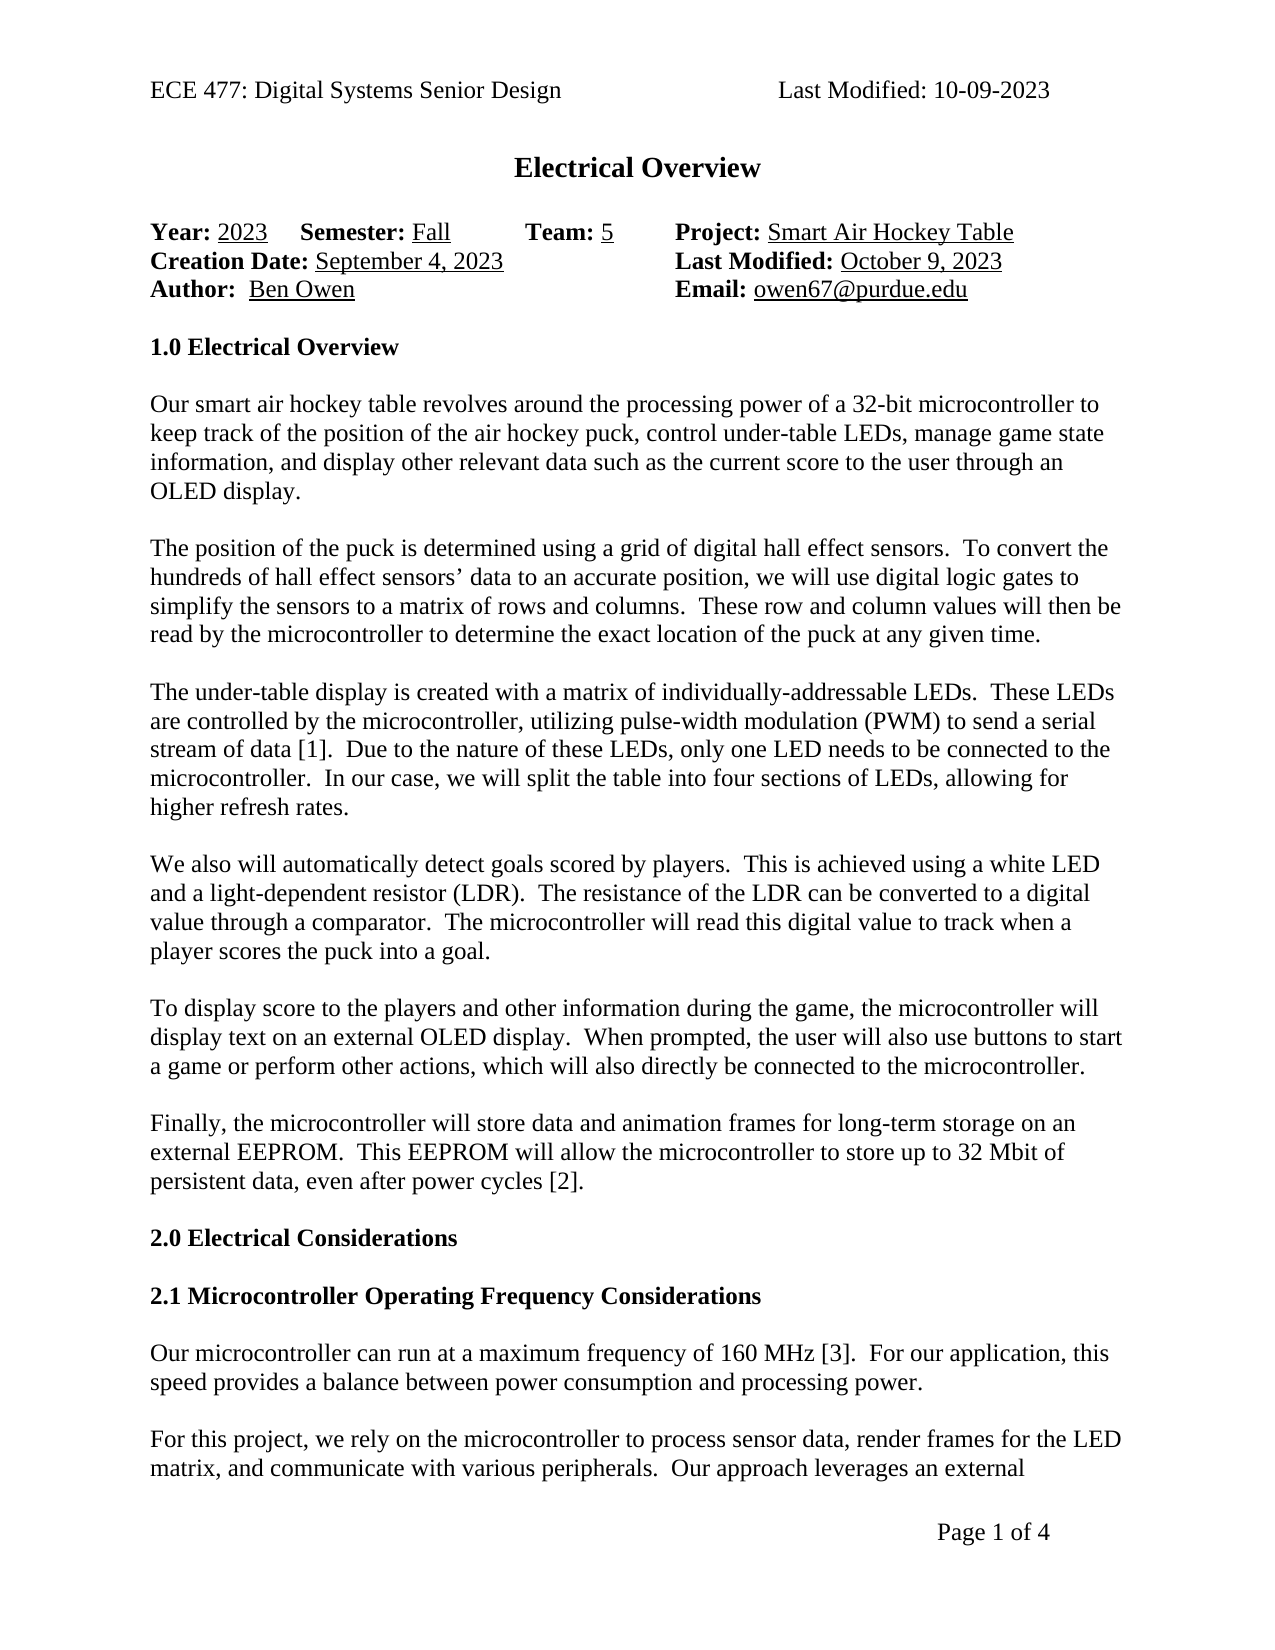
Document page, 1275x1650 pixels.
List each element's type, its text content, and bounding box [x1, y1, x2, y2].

text To display score to the players and other information during the game, the microcontroller will display text on an external OLED display. When prompted, the user will also use buttons to start a game or perform other actions, which will also directly be connected to the microcontroller. [150, 993, 1125, 1079]
title Creation Date: September 4, 2023 Last Modified: October 9, 2023 [150, 246, 1125, 274]
text Our microcontroller can run at a maximum frequency of 160 MHz [3]. For our application, this speed provides a balance between power consumption and processing power. [150, 1338, 1125, 1396]
text The under-table display is created with a matrix of individually-addressable LEDs. These LEDs are controlled by the microcontroller, utilizing pulse-width modulation (PWM) to send a serial stream of data [1]. Due to the nature of these LEDs, only one LED needs to be connected to the microcontroller. In our case, we will split the table into four sections of LEDs, allowing for higher refresh rates. [150, 677, 1125, 821]
text We also will automatically detect goals scored by players. This is achieved using a white LED and a light-dependent resistor (LDR). The resistance of the LDR can be converted to a digital value through a comparator. The microcontroller will read this digital value to track when a player scores the puck into a goal. [150, 849, 1125, 964]
title Author: Ben Owen Email: owen67@purdue.edu [150, 274, 1125, 303]
title 1.0 Electrical Overview [150, 332, 1125, 361]
text 2.1 Microcontroller Operating Frequency Considerations [150, 1281, 1125, 1309]
title Electrical Overview [150, 150, 1125, 183]
title Year: 2023 Semester: Fall Team: 5 Project: Smart Air Hockey Table [150, 217, 1125, 246]
text Our smart air hockey table revolves around the processing power of a 32-bit microcontroller to keep track of the position of the air hockey puck, control under-table LEDs, manage game state information, and display other relevant data such as the current score to the user through an OLED display. [150, 389, 1125, 504]
text The position of the puck is determined using a grid of digital hall effect sensors. To convert the hundreds of hall effect sensors’ data to an accurate position, we will use digital logic gates to simplify the sensors to a matrix of rows and columns. These row and column values will then be read by the microcontroller to determine the exact location of the puck at any given time. [150, 533, 1125, 648]
text Finally, the microcontroller will store data and animation frames for long-term storage on an external EEPROM. This EEPROM will allow the microcontroller to store up to 32 Mbit of persistent data, even after power cycles [2]. [150, 1108, 1125, 1194]
title 2.0 Electrical Considerations [150, 1223, 1125, 1252]
